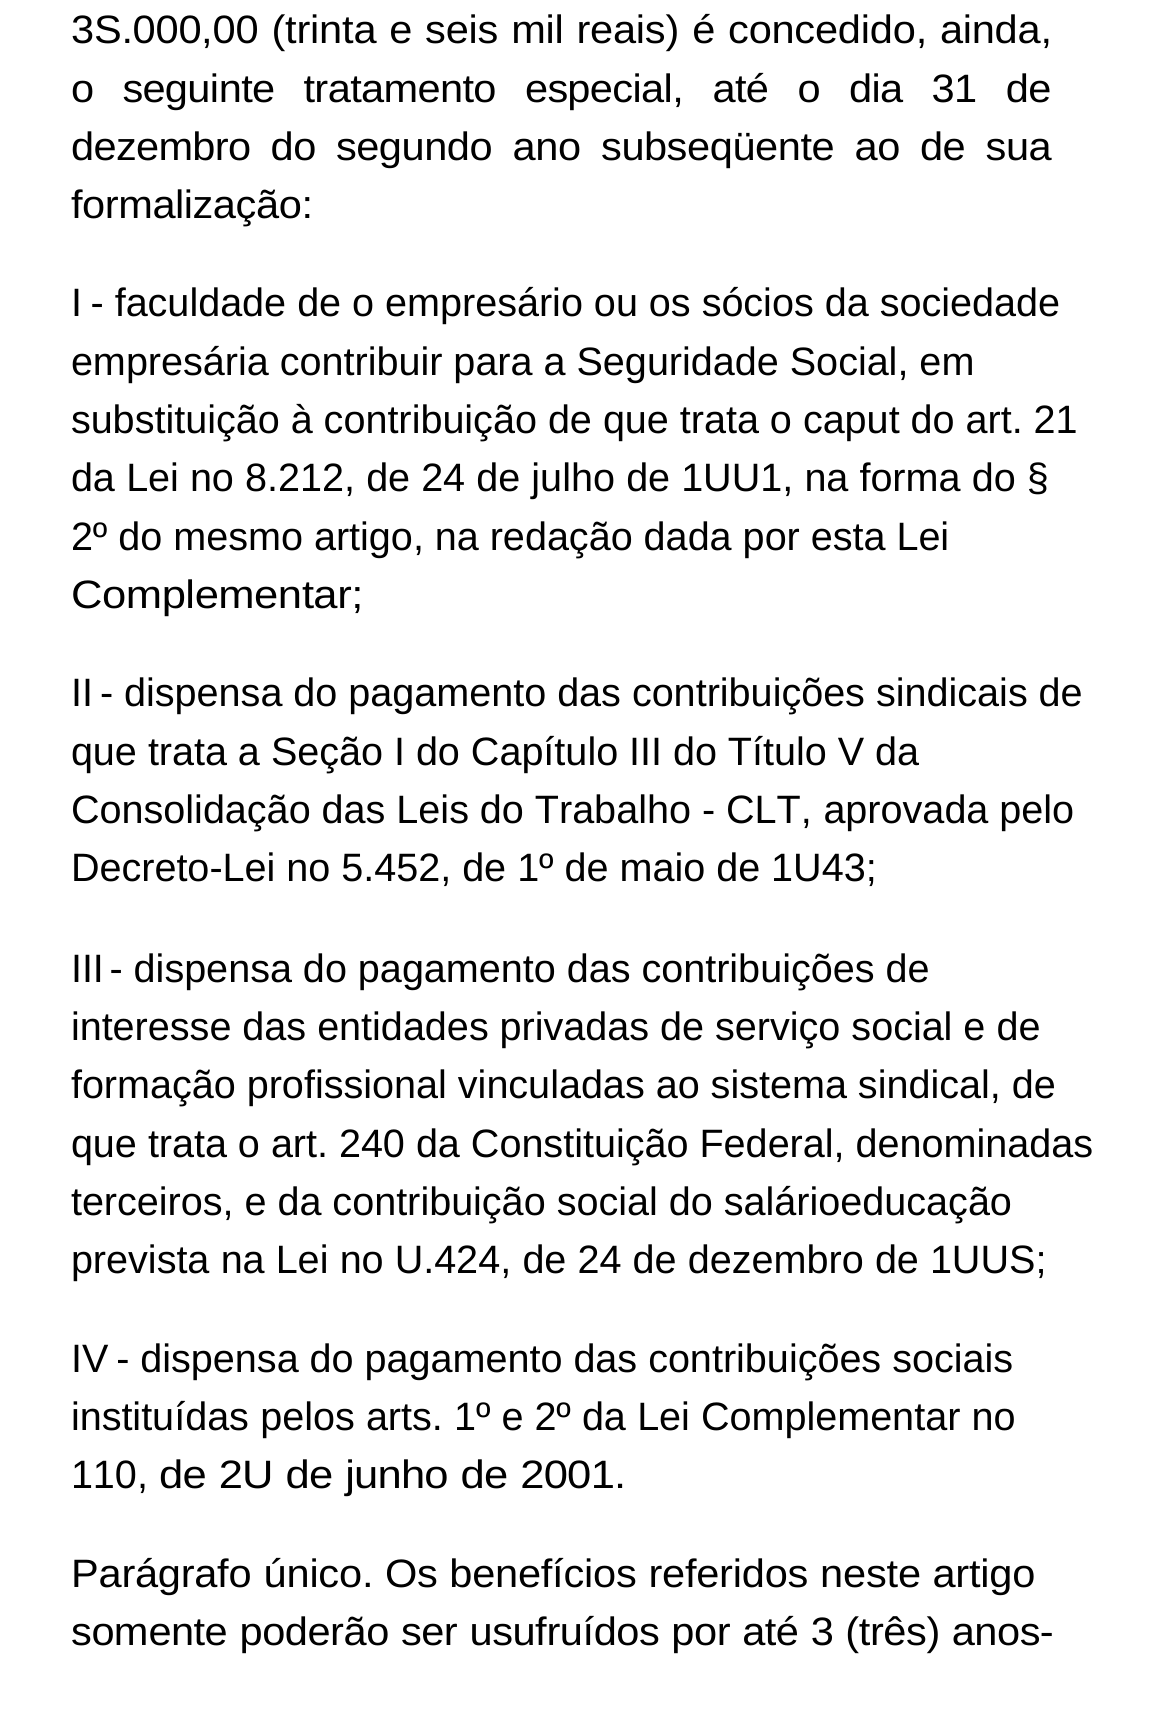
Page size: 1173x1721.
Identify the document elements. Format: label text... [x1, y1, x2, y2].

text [71, 1550, 1079, 1654]
list - dispensa do pagamento das contribuições sindicais de que trata a Seção I do Capítulo III do Título V da Consolidação das Leis do Trabalho - CLT, aprovada pelo Decreto-Lei no 5.452, de 1º de maio de 1U43; [71, 670, 1099, 890]
list - faculdade de o empresário ou os sócios da sociedade empresária contribuir para a Seguridade Social, em substituição à contribuição de que trata o caput do art. 21 da Lei no 8.212, de 24 de julho de 1UU1, na forma do § 2º do mesmo artigo, na redação dada por esta Lei Complementar; [71, 280, 1091, 617]
text 3S.000,00 (trinta e seis mil reais) é concedido, ainda, o seguinte tratamento especial, até o dia 31 de dezembro do segundo ano subseqüente ao de sua formalização: [71, 7, 1052, 227]
list - dispensa do pagamento das contribuições de interesse das entidades privadas de serviço social e de formação profissional vinculadas ao sistema sindical, de que trata o art. 240 da Constituição Federal, denominadas terceiros, e da contribuição social do salárioeducação prevista na Lei no U.424, de 24 de dezembro de 1UUS; [71, 945, 1101, 1282]
list - dispensa do pagamento das contribuições sociais instituídas pelos arts. 1º e 2º da Lei Complementar no 110, de 2U de junho de 2001. [71, 1335, 1091, 1497]
